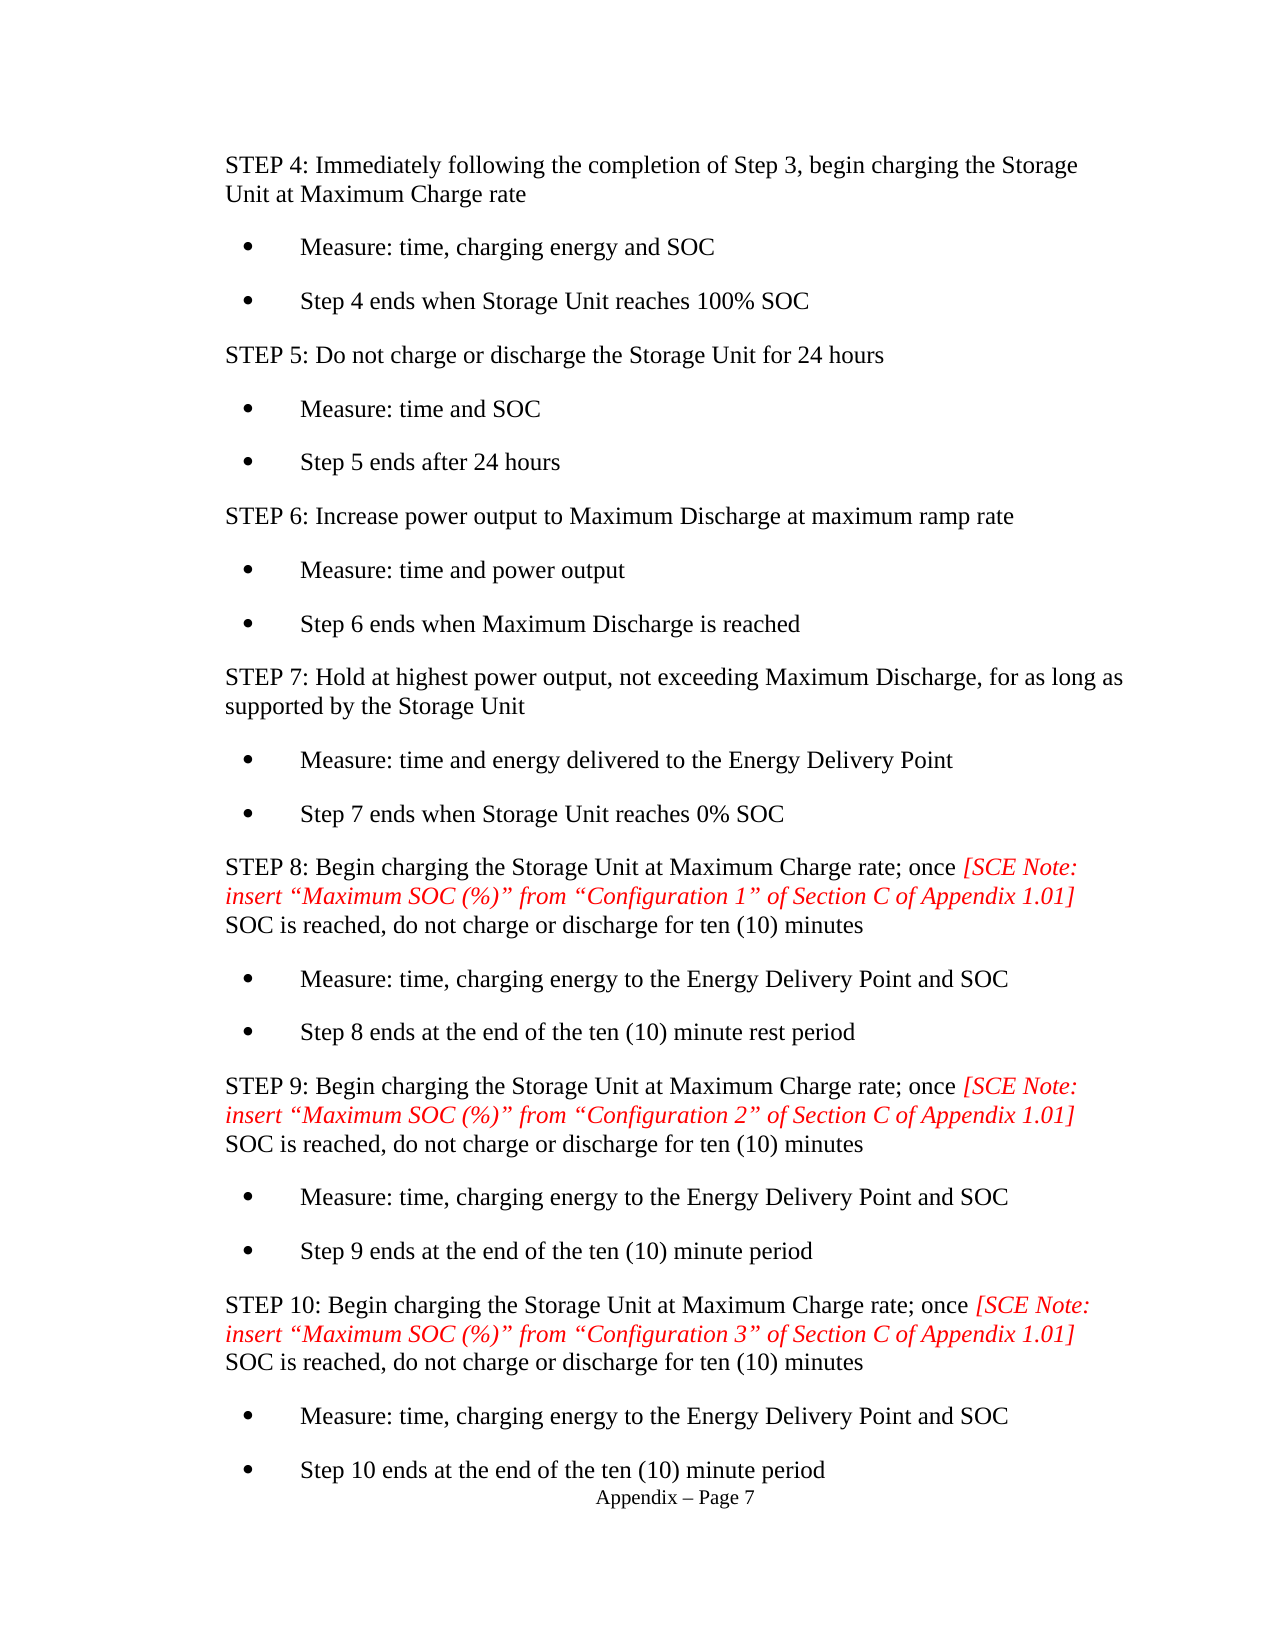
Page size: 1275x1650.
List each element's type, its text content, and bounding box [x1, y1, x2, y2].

text STEP 7: Hold at highest power output, not exceeding Maximum Discharge, for as long as supported by the Storage Unit [225, 662, 1125, 720]
list STEP 10: Begin charging the Storage Unit at Maximum Charge rate; once [SCE Note: insert “Maximum SOC (%)” from “Configuration 3” of Section C of Appendix 1.01] SOC is reached, do not charge or discharge for ten (10) minutes [225, 1290, 1125, 1376]
list Measure: time and SOC [244, 394, 1125, 422]
list Step 4 ends when Storage Unit reaches 100% SOC [244, 286, 1125, 315]
list Step 5 ends after 24 hours [244, 447, 1125, 476]
list Measure: time and power output [244, 555, 1125, 584]
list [244, 1401, 1125, 1430]
list Measure: time, charging energy and SOC [244, 232, 1125, 261]
list Measure: time and energy delivered to the Energy Delivery Point [244, 745, 1125, 774]
text STEP 6: Increase power output to Maximum Discharge at maximum ramp rate [225, 501, 1125, 530]
text STEP 8: Begin charging the Storage Unit at Maximum Charge rate; once [SCE Note: insert “Maximum SOC (%)” from “Configuration 1” of Section C of Appendix 1.01] SOC is reached, do not charge or discharge for ten (10) minutes [225, 852, 1125, 939]
list Step 8 ends at the end of the ten (10) minute rest period [244, 1017, 1125, 1046]
list Step 7 ends when Storage Unit reaches 0% SOC [244, 799, 1125, 827]
text STEP 4: Immediately following the completion of Step 3, begin charging the Storage Unit at Maximum Charge rate [225, 150, 1125, 207]
list Step 6 ends when Maximum Discharge is reached [244, 609, 1125, 637]
list Step 9 ends at the end of the ten (10) minute period [244, 1236, 1125, 1265]
list STEP 5: Do not charge or discharge the Storage Unit for 24 hours [225, 340, 1125, 369]
list STEP 9: Begin charging the Storage Unit at Maximum Charge rate; once [SCE Note: insert “Maximum SOC (%)” from “Configuration 2” of Section C of Appendix 1.01] SOC is reached, do not charge or discharge for ten (10) minutes [225, 1071, 1125, 1157]
list Measure: time, charging energy to the Energy Delivery Point and SOC [244, 1182, 1125, 1211]
list Step 10 ends at the end of the ten (10) minute period [244, 1455, 1125, 1484]
list Measure: time, charging energy to the Energy Delivery Point and SOC [244, 964, 1125, 992]
